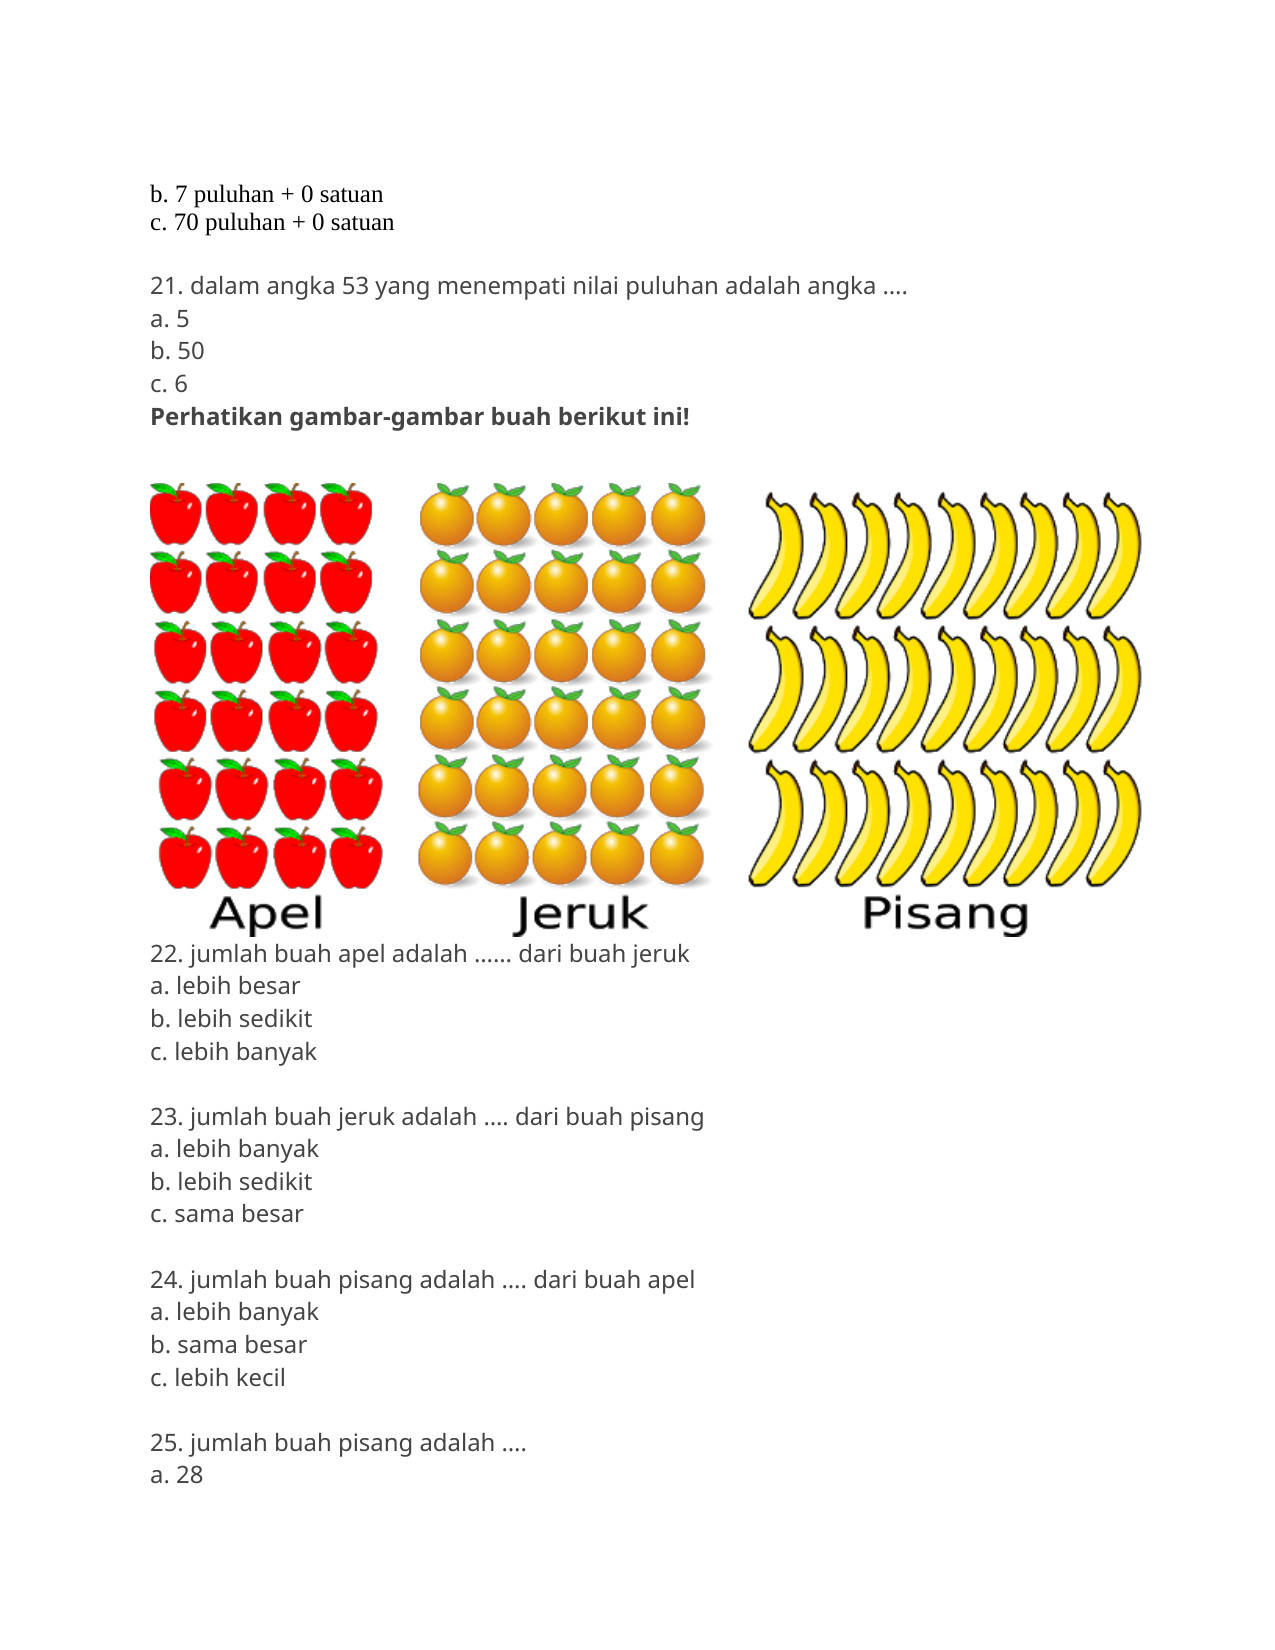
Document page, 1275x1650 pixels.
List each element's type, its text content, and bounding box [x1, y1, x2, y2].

text 24. jumlah buah pisang adalah …. dari buah apel a. lebih banyak b. sama besar c. lebih kecil [150, 1262, 1125, 1393]
text b. 7 puluhan + 0 satuan c. 70 puluhan + 0 satuan [150, 150, 1125, 236]
text Perhatikan gambar-gambar buah berikut ini! [150, 399, 1125, 460]
text 21. dalam angka 53 yang menempati nilai puluhan adalah angka …. a. 5 b. 50 c. 6 [150, 269, 1125, 399]
text 22. jumlah buah apel adalah …… dari buah jeruk a. lebih besar b. lebih sedikit c. lebih banyak [150, 937, 1125, 1067]
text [150, 1426, 1125, 1491]
text 23. jumlah buah jeruk adalah …. dari buah pisang a. lebih banyak b. lebih sedikit c. sama besar [150, 1099, 1125, 1230]
picture [150, 483, 1150, 937]
